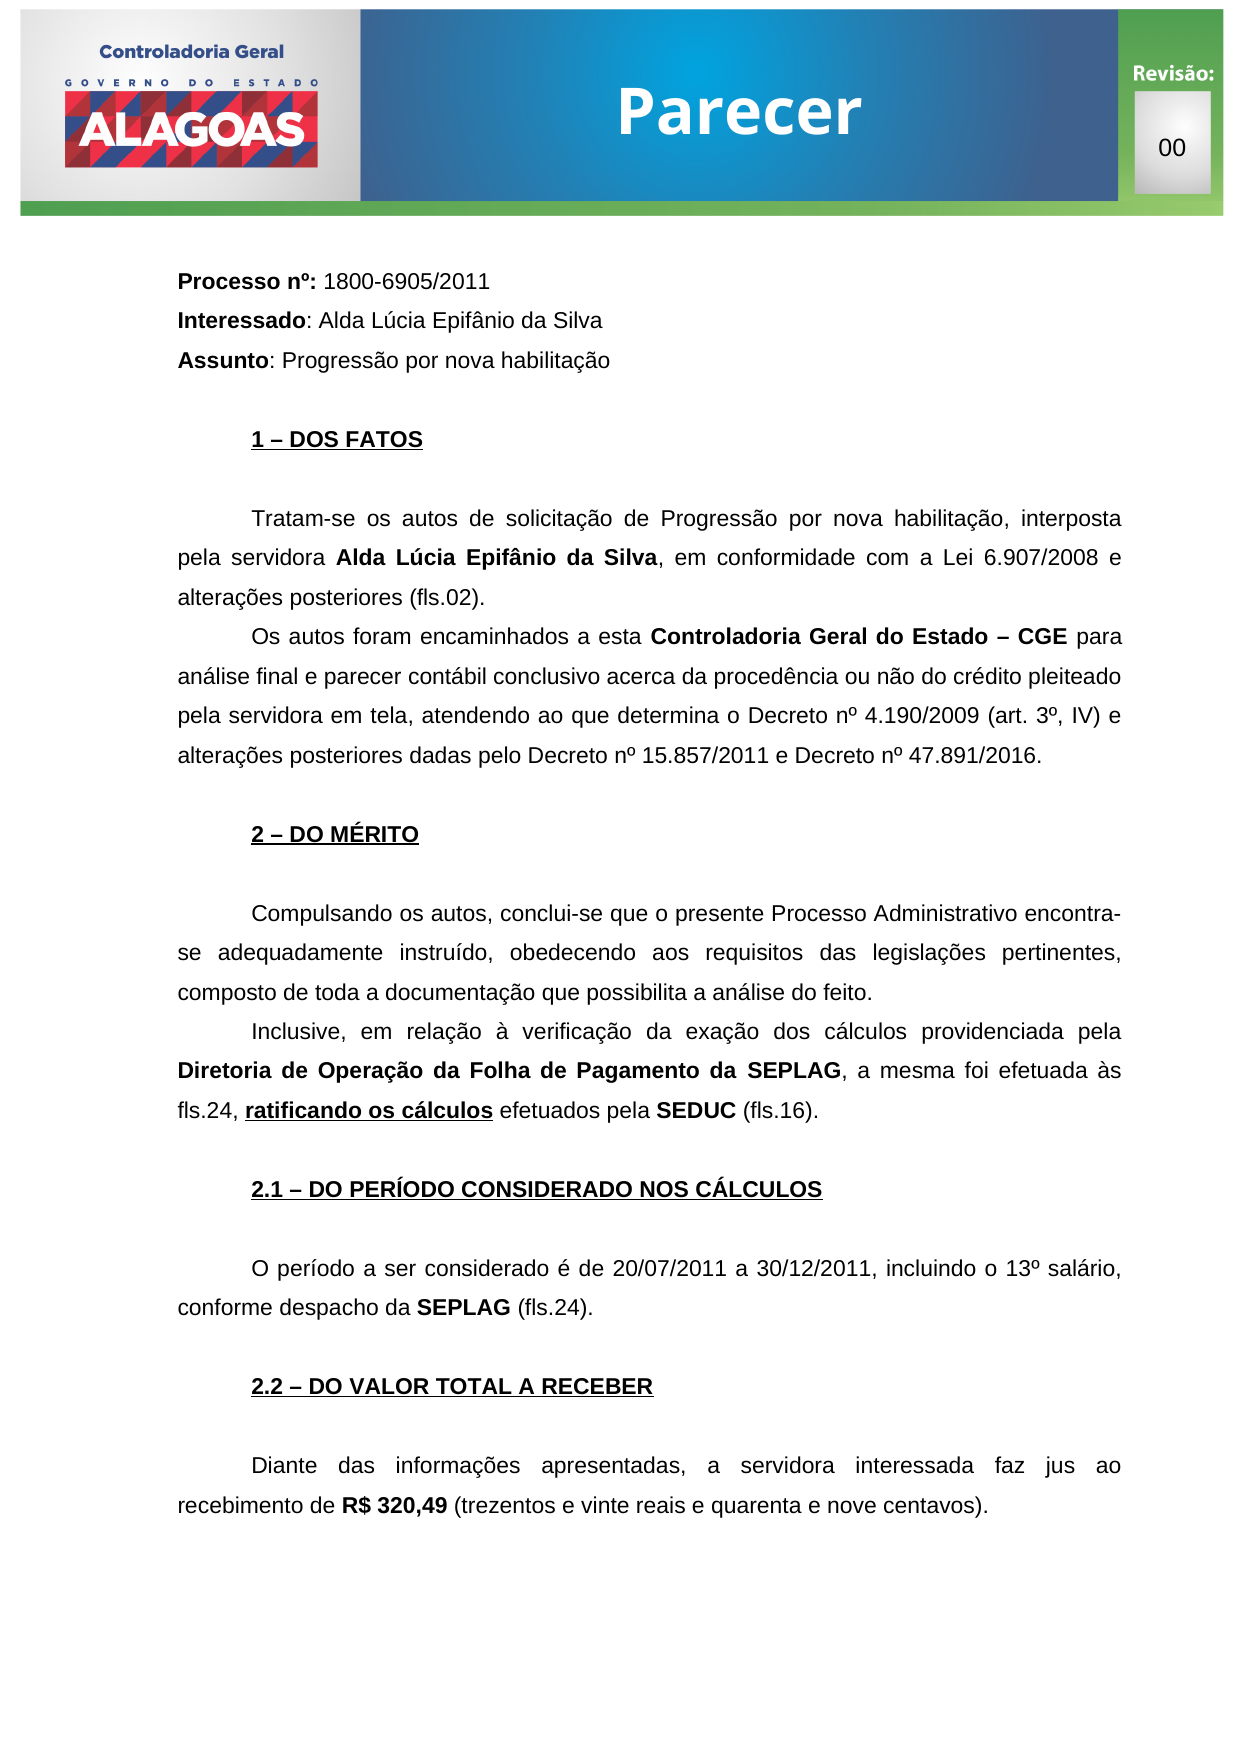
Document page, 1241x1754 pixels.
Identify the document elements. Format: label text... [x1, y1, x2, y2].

text Interessado: Alda Lúcia Epifânio da Silva [177, 307, 1122, 334]
text 1 – DOS FATOS [177, 426, 1122, 452]
text Compulsando os autos, conclui-se que o presente Processo Administrativo encontra-se adequadamente instruído, obedecendo aos requisitos das legislações pertinentes, composto de toda a documentação que possibilita a análise do feito. [177, 899, 1122, 1005]
text 2.1 – DO PERÍODO CONSIDERADO NOS CÁLCULOS [177, 1176, 1122, 1202]
text Tratam-se os autos de solicitação de Progressão por nova habilitação, interposta pela servidora Alda Lúcia Epifânio da Silva, em conformidade com a Lei 6.907/2008 e alterações posteriores (fls.02). [177, 505, 1122, 610]
text 2 – DO MÉRITO [177, 821, 1122, 847]
picture [20, 9, 1224, 216]
text Inclusive, em relação à verificação da exação dos cálculos providenciada pela Diretoria de Operação da Folha de Pagamento da SEPLAG, a mesma foi efetuada às fls.24, ratificando os cálculos efetuados pela SEDUC (fls.16). [177, 1018, 1122, 1123]
text O período a ser considerado é de 20/07/2011 a 30/12/2011, incluindo o 13º salário, conforme despacho da SEPLAG (fls.24). [177, 1255, 1122, 1321]
text Assunto: Progressão por nova habilitação [177, 347, 1122, 373]
text Processo nº: 1800-6905/2011 [177, 268, 1122, 294]
text Os autos foram encaminhados a esta Controladoria Geral do Estado – CGE para análise final e parecer contábil conclusivo acerca da procedência ou não do crédito pleiteado pela servidora em tela, atendendo ao que determina o Decreto nº 4.190/2009 (art. 3º, IV) e alterações posteriores dadas pelo Decreto nº 15.857/2011 e Decreto nº 47.891/2016. [177, 623, 1122, 768]
text Diante das informações apresentadas, a servidora interessada faz jus ao recebimento de R$ 320,49 (trezentos e vinte reais e quarenta e nove centavos). [177, 1452, 1122, 1518]
text 2.2 – DO VALOR TOTAL A RECEBER [177, 1373, 1122, 1399]
